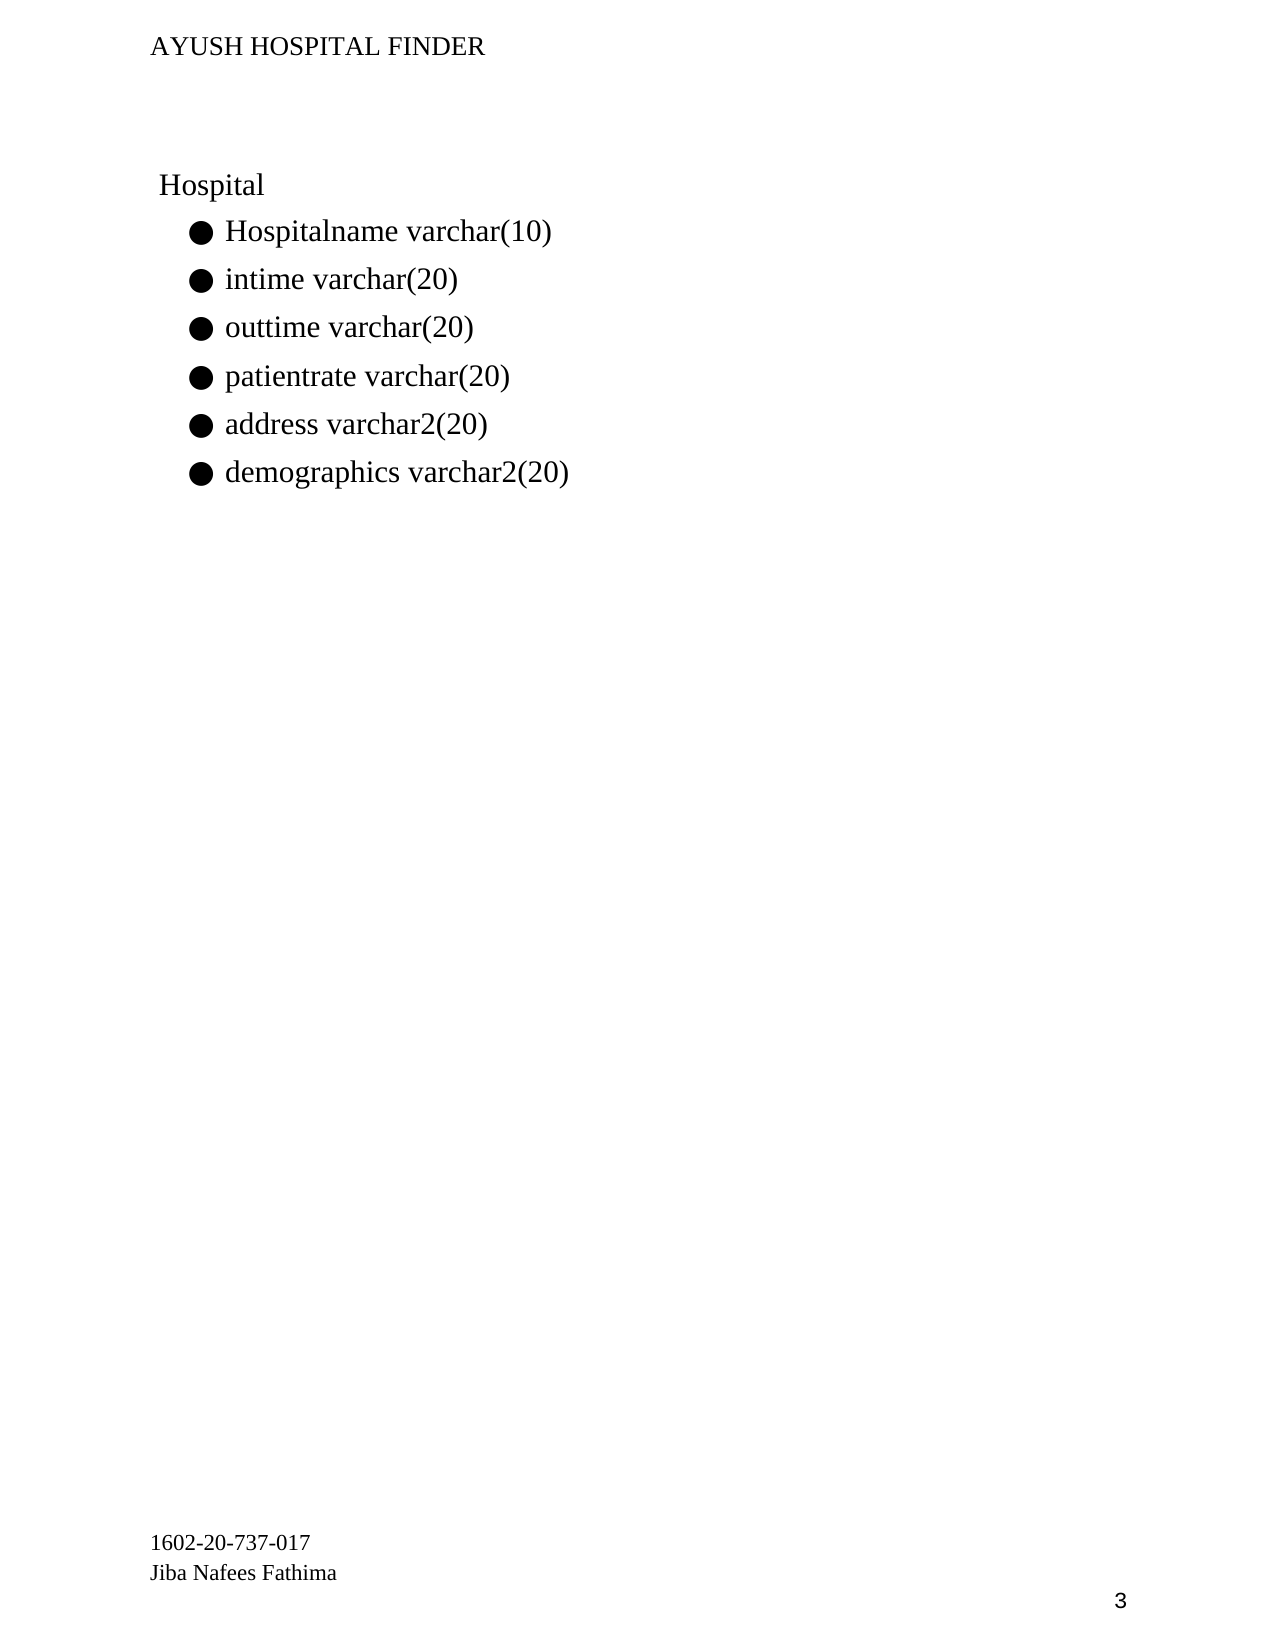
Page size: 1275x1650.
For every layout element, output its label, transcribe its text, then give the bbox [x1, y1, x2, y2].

list patientrate varchar(20) [187, 353, 1227, 395]
list Hospitalname varchar(10) [187, 208, 1227, 251]
list intime varchar(20) [187, 256, 1227, 299]
text Hospital [104, 167, 1227, 203]
list outtime varchar(20) [187, 304, 1227, 347]
list demographics varchar2(20) [187, 449, 1227, 492]
list address varchar2(20) [187, 401, 1227, 443]
